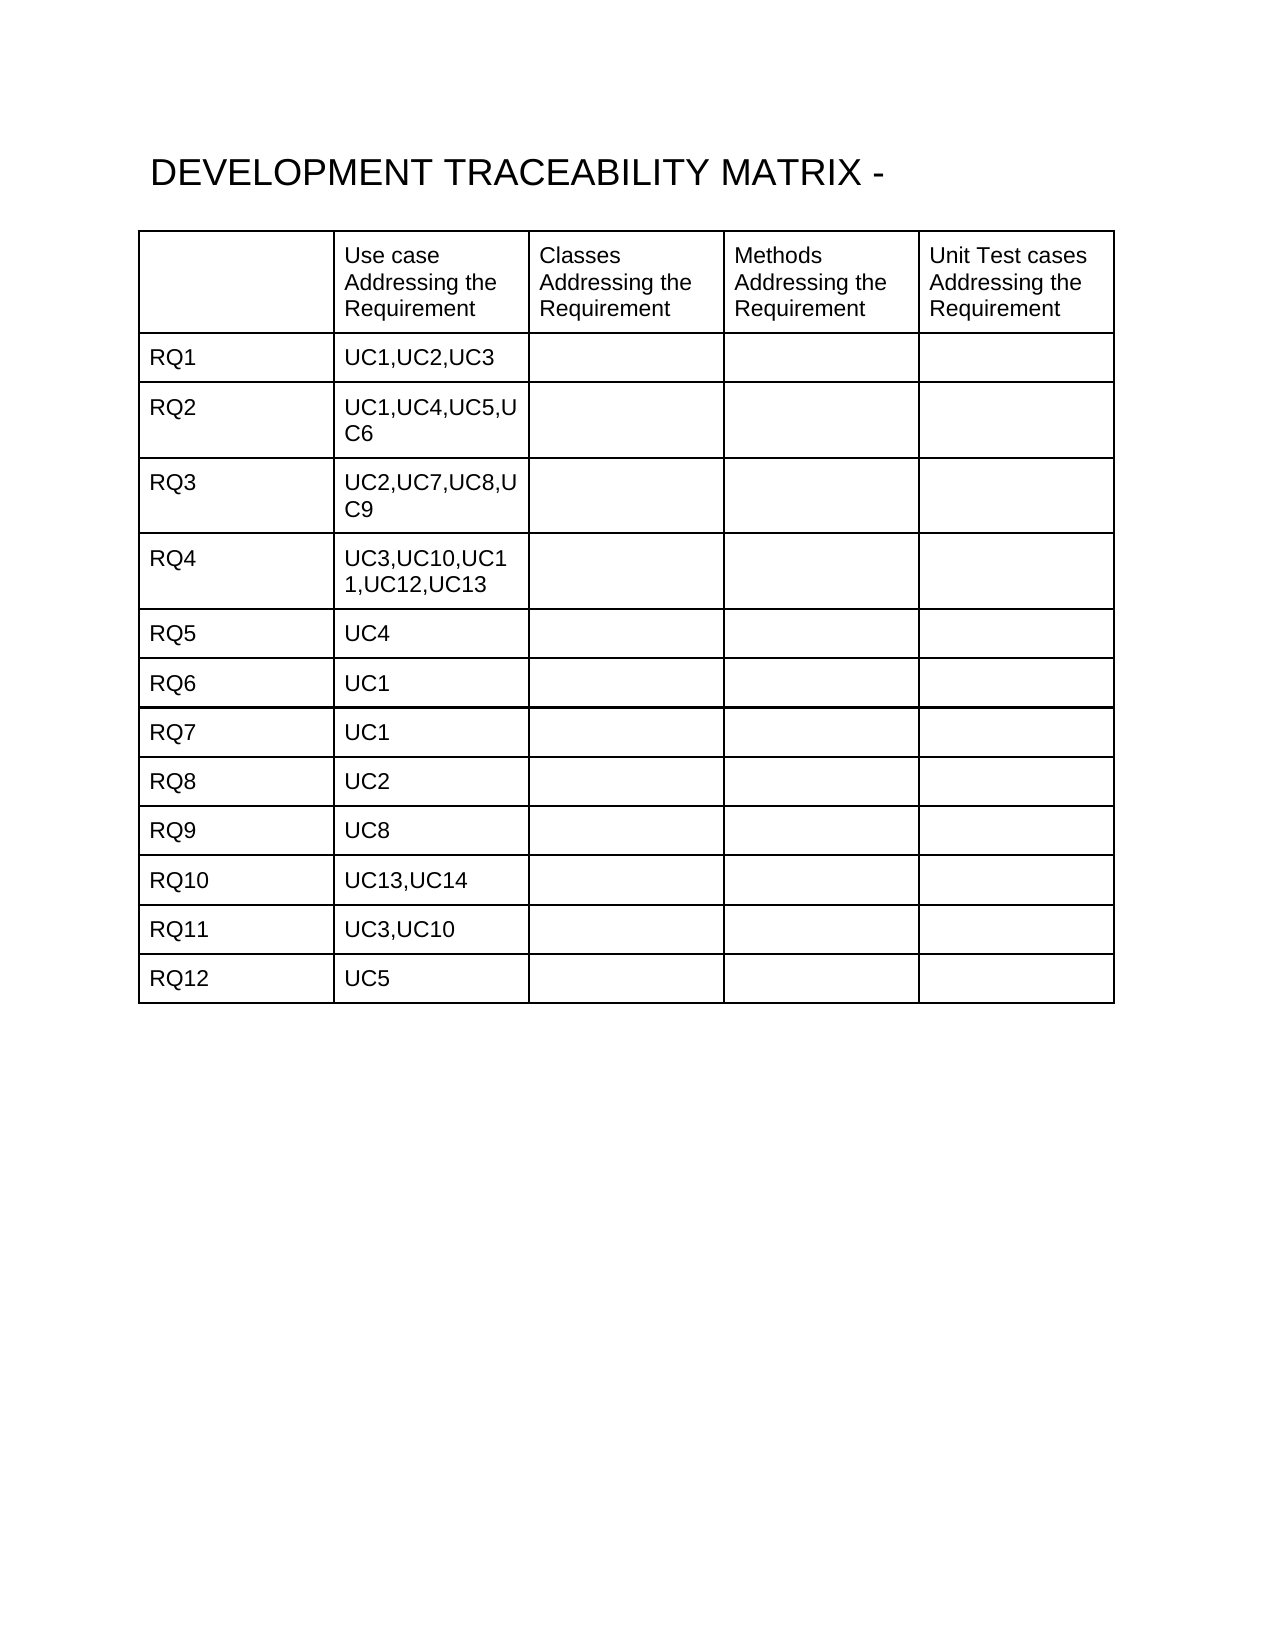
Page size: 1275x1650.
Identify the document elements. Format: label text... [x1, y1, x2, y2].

table_cell UC4 [335, 610, 528, 657]
table_cell UC1 [335, 659, 528, 706]
table_cell [725, 807, 918, 854]
table_cell UC2 [335, 758, 528, 805]
table_cell [725, 534, 918, 608]
table_cell RQ10 [140, 856, 333, 903]
table_cell RQ6 [140, 659, 333, 706]
table_cell UC3,UC10 [335, 906, 528, 953]
table_cell [530, 383, 723, 457]
table_cell [725, 906, 918, 953]
table_cell [530, 459, 723, 532]
table_cell [920, 659, 1113, 706]
table_cell [530, 659, 723, 706]
table_cell RQ3 [140, 459, 333, 532]
table_cell RQ5 [140, 610, 333, 657]
table_cell RQ7 [140, 709, 333, 756]
table_cell UC1 [335, 709, 528, 756]
table_cell RQ2 [140, 383, 333, 457]
table_cell [920, 955, 1113, 1002]
table_cell [920, 383, 1113, 457]
table_cell [530, 334, 723, 381]
table_cell [725, 334, 918, 381]
table_cell [920, 334, 1113, 381]
table_cell UC13,UC14 [335, 856, 528, 903]
table_cell [725, 610, 918, 657]
table_cell [725, 459, 918, 532]
table_cell [920, 856, 1113, 903]
table_cell [725, 659, 918, 706]
table_cell [530, 534, 723, 608]
table_header Classes Addressing the Requirement [530, 232, 723, 332]
table_cell [530, 758, 723, 805]
table_header Unit Test cases Addressing the Requirement [920, 232, 1113, 332]
table_cell [920, 758, 1113, 805]
table_cell [725, 709, 918, 756]
table_cell RQ8 [140, 758, 333, 805]
table_cell [530, 610, 723, 657]
table_cell [530, 807, 723, 854]
table_cell [920, 709, 1113, 756]
table_cell RQ12 [140, 955, 333, 1002]
table_cell RQ1 [140, 334, 333, 381]
table_header Use case Addressing the Requirement [335, 232, 528, 332]
table_cell [920, 610, 1113, 657]
table_cell [725, 955, 918, 1002]
table_cell UC3,UC10,UC11,UC12,UC13 [335, 534, 528, 608]
table_cell RQ9 [140, 807, 333, 854]
table_cell [530, 955, 723, 1002]
table_header Methods Addressing the Requirement [725, 232, 918, 332]
table_cell UC1,UC4,UC5,UC6 [335, 383, 528, 457]
text DEVELOPMENT TRACEABILITY MATRIX - [150, 150, 1125, 193]
table_cell [530, 906, 723, 953]
table_cell UC2,UC7,UC8,UC9 [335, 459, 528, 532]
table_cell RQ4 [140, 534, 333, 608]
table_header [140, 232, 333, 332]
table_cell UC1,UC2,UC3 [335, 334, 528, 381]
table_cell [530, 709, 723, 756]
table_cell [530, 856, 723, 903]
table_cell [920, 807, 1113, 854]
table_cell UC5 [335, 955, 528, 1002]
table_cell [920, 906, 1113, 953]
table_cell UC8 [335, 807, 528, 854]
table_cell [725, 758, 918, 805]
table_cell [920, 534, 1113, 608]
table_cell [920, 459, 1113, 532]
table_cell RQ11 [140, 906, 333, 953]
table_cell [725, 856, 918, 903]
table_cell [725, 383, 918, 457]
